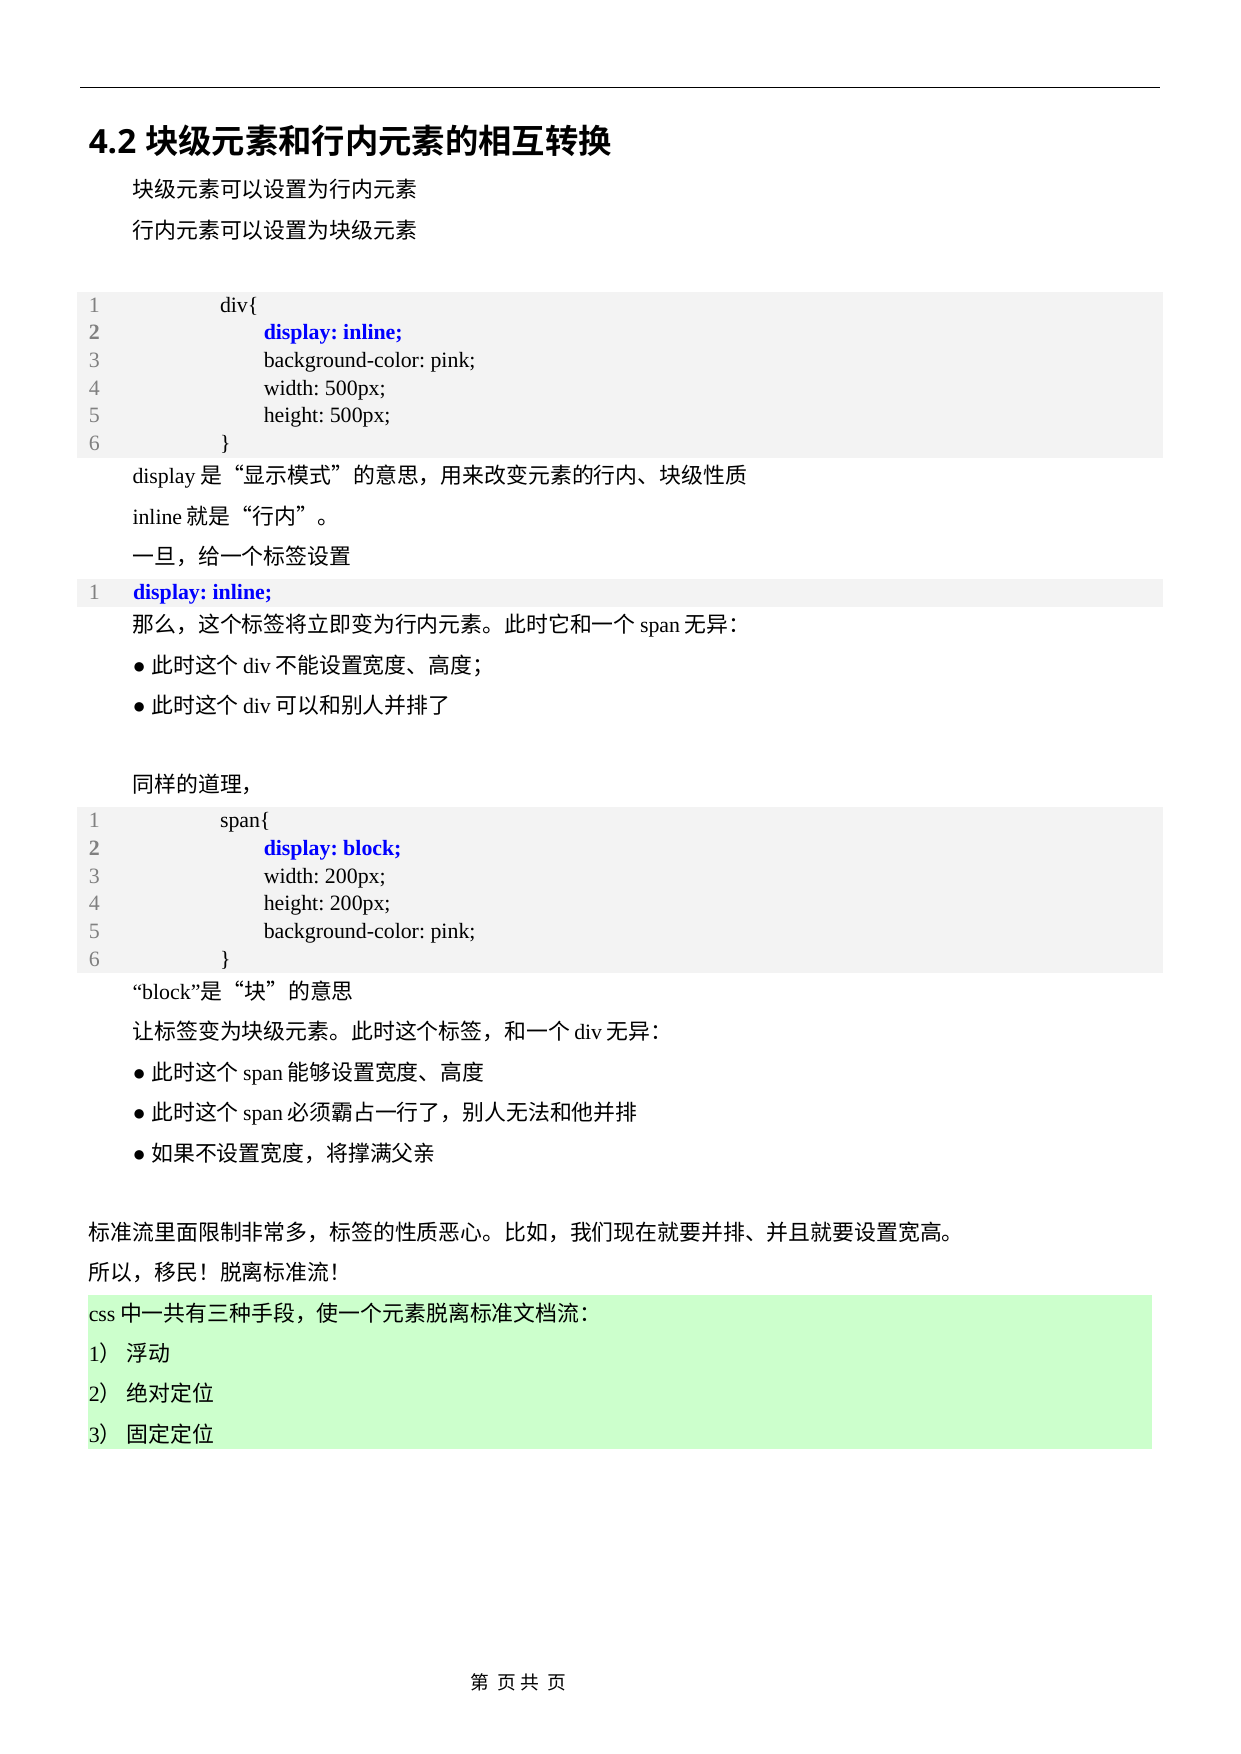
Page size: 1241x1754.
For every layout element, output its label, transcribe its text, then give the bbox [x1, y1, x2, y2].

text 行内元素可以设置为块级元素 [88, 212, 1152, 245]
text ● 如果不设置宽度，将撑满父亲 [88, 1135, 1152, 1168]
text “block”是“块”的意思 [88, 973, 1152, 1006]
subtitle 4.2 块级元素和行内元素的相互转换 [88, 107, 1152, 172]
text ● 此时这个span能够设置宽度、高度 [88, 1054, 1152, 1087]
text 1） 浮动 [88, 1336, 1152, 1368]
text inline就是“行内”。 [88, 498, 1152, 531]
table_header div{ display: inline; background-color: pink; width: 500px; height: 500px; } [77, 292, 1163, 458]
table_header display: inline; [77, 579, 1163, 607]
text 所以，移民！脱离标准流！ [88, 1255, 1152, 1287]
text ● 此时这个span必须霸占一行了，别人无法和他并排 [88, 1095, 1152, 1127]
text display是“显示模式”的意思，用来改变元素的行内、块级性质 [88, 458, 1152, 490]
text 那么，这个标签将立即变为行内元素。此时它和一个span无异： [88, 607, 1152, 639]
text 3） 固定定位 [88, 1416, 1152, 1449]
text 一旦，给一个标签设置 [88, 539, 1152, 571]
text ● 此时这个div可以和别人并排了 [88, 688, 1152, 720]
text ● 此时这个div不能设置宽度、高度； [88, 647, 1152, 680]
text 2） 绝对定位 [88, 1376, 1152, 1408]
text css中一共有三种手段，使一个元素脱离标准文档流： [88, 1295, 1152, 1328]
text 标准流里面限制非常多，标签的性质恶心。比如，我们现在就要并排、并且就要设置宽高。 [88, 1214, 1152, 1247]
text 同样的道理， [88, 767, 1152, 799]
table_header span{ display: block; width: 200px; height: 200px; background-color: pink; } [77, 807, 1163, 973]
text 让标签变为块级元素。此时这个标签，和一个div无异： [88, 1014, 1152, 1046]
text 块级元素可以设置为行内元素 [88, 172, 1152, 204]
